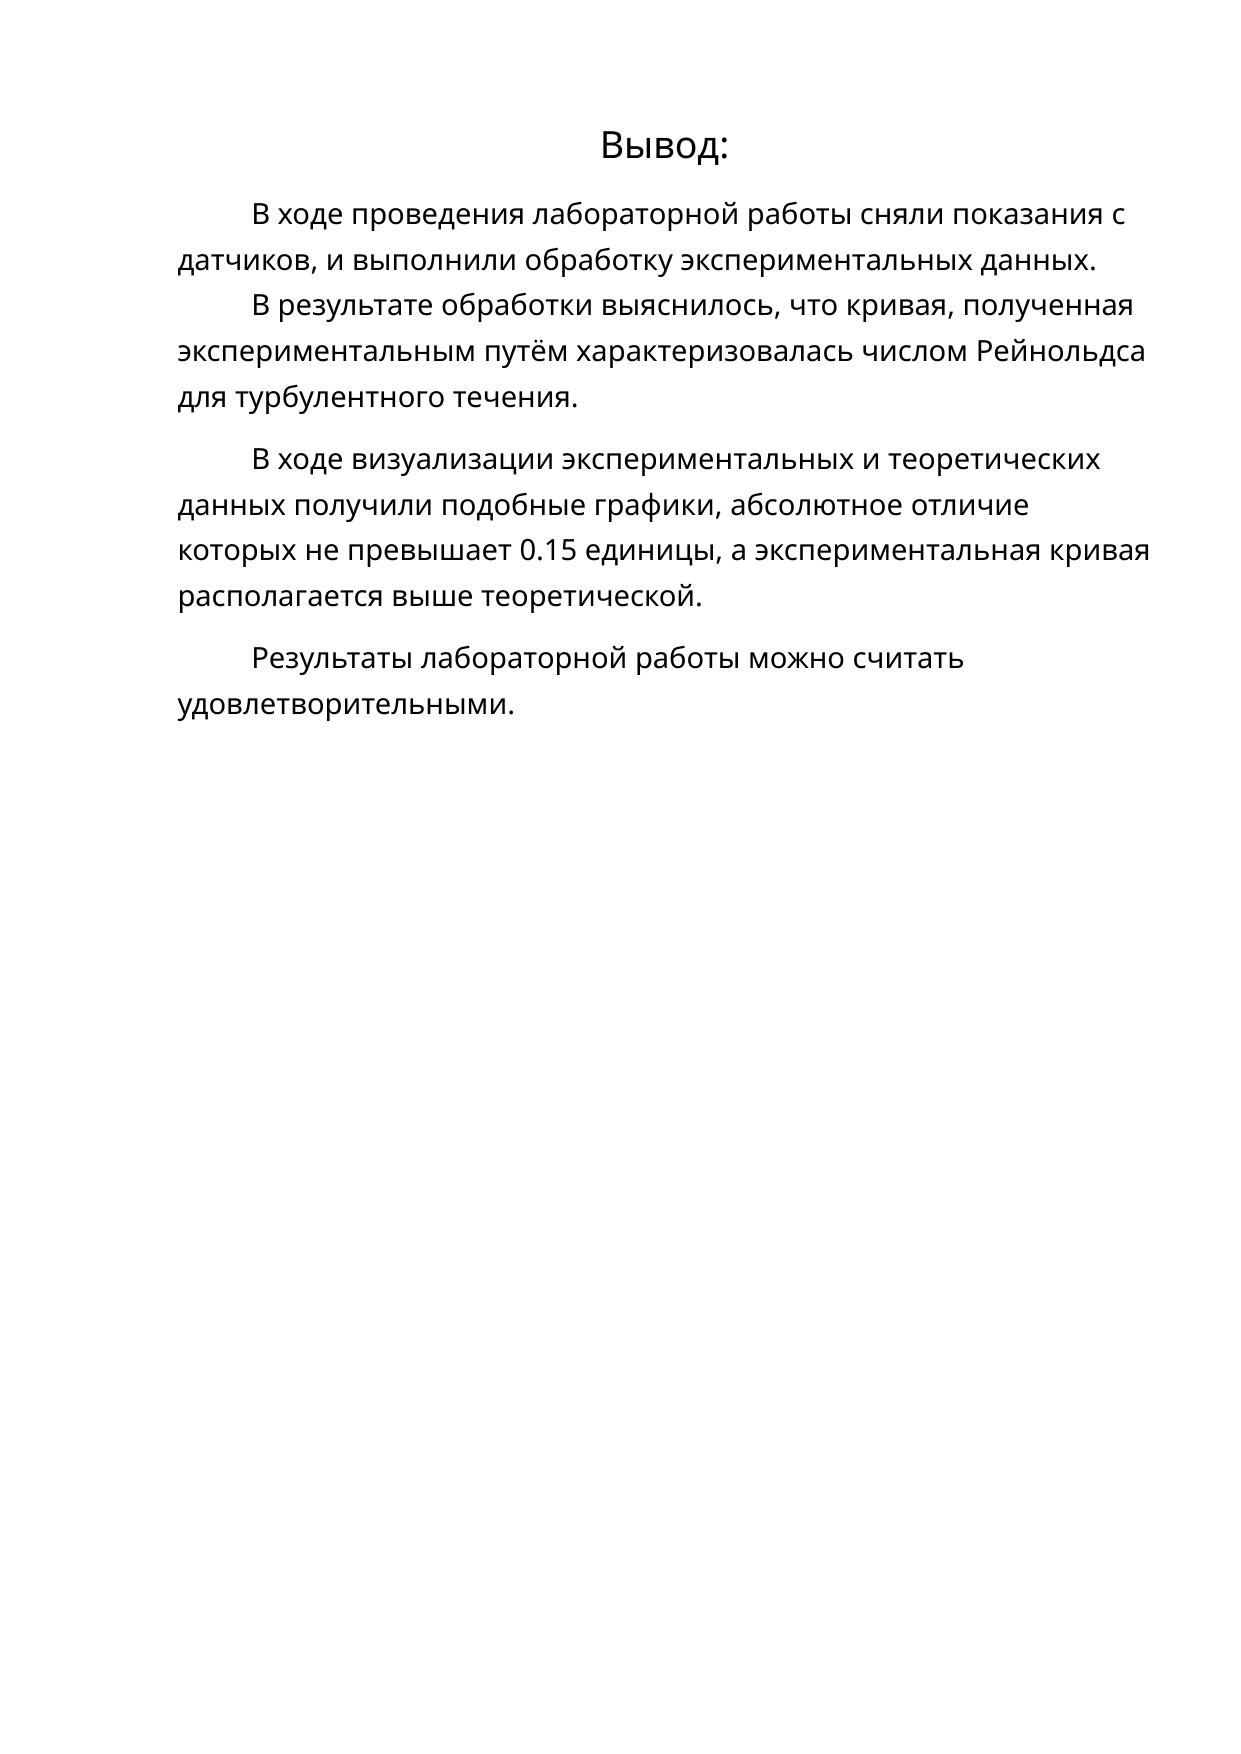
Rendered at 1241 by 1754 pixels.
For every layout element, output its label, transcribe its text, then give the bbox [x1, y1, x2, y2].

text Вывод: [177, 118, 1152, 169]
text В ходе визуализации экспериментальных и теоретических данных получили подобные графики, абсолютное отличие которых не превышает 0.15 единицы, а экспериментальная кривая располагается выше теоретической. [177, 438, 1152, 615]
text Результаты лабораторной работы можно считать удовлетворительными. [177, 637, 1152, 723]
text В ходе проведения лабораторной работы сняли показания с датчиков, и выполнили обработку экспериментальных данных. В результате обработки выяснилось, что кривая, полученная экспериментальным путём характеризовалась числом Рейнольдса для турбулентного течения. [177, 193, 1152, 416]
